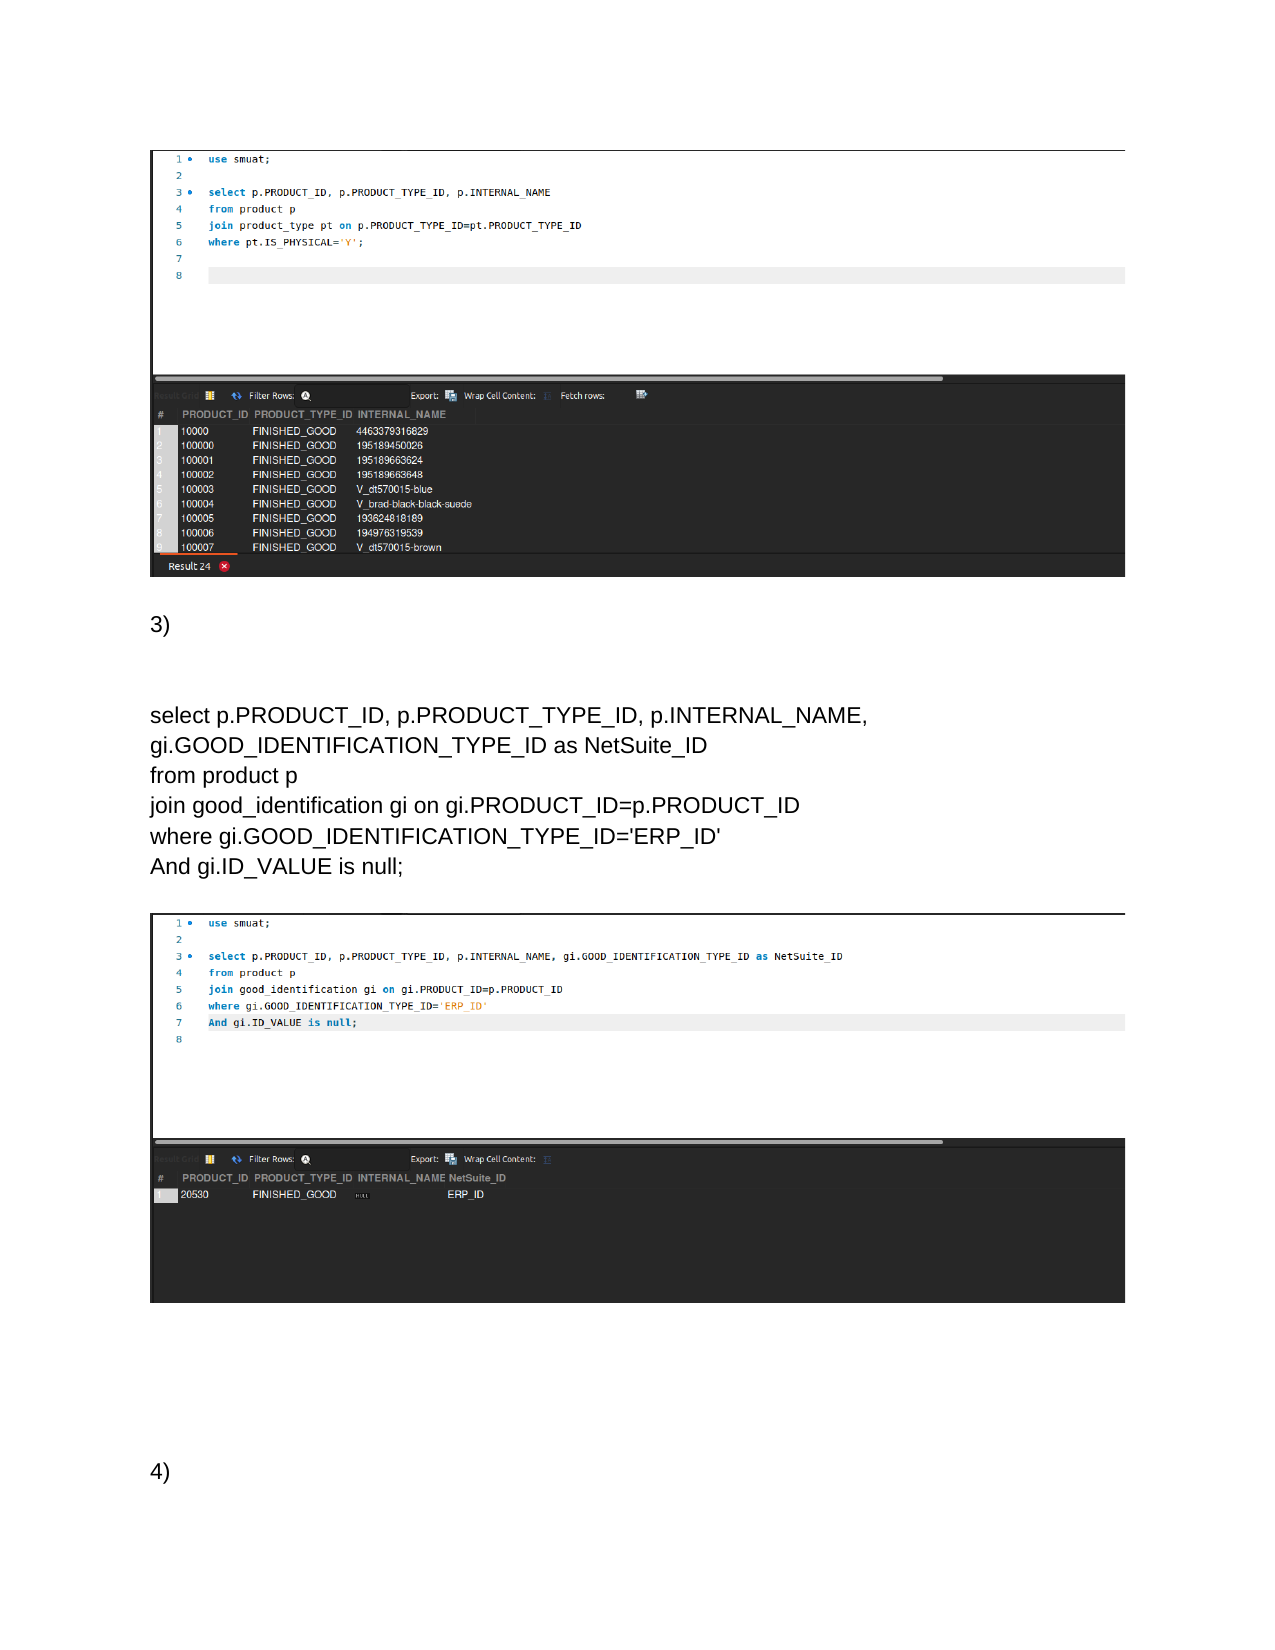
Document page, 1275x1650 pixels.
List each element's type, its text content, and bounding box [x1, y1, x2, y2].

text join good_identification gi on gi.PRODUCT_ID=p.PRODUCT_ID [150, 792, 1125, 819]
text select p.PRODUCT_ID, p.PRODUCT_TYPE_ID, p.INTERNAL_NAME, gi.GOOD_IDENTIFICATION_TYPE_ID as NetSuite_ID [150, 702, 1125, 758]
text from product p [150, 762, 1125, 788]
picture [150, 150, 1125, 577]
text where gi.GOOD_IDENTIFICATION_TYPE_ID='ERP_ID' [150, 823, 1125, 849]
picture [150, 913, 1125, 1303]
text And gi.ID_VALUE is null; [150, 853, 1125, 879]
text 4) [150, 1458, 1125, 1484]
text 3) [150, 611, 1125, 637]
